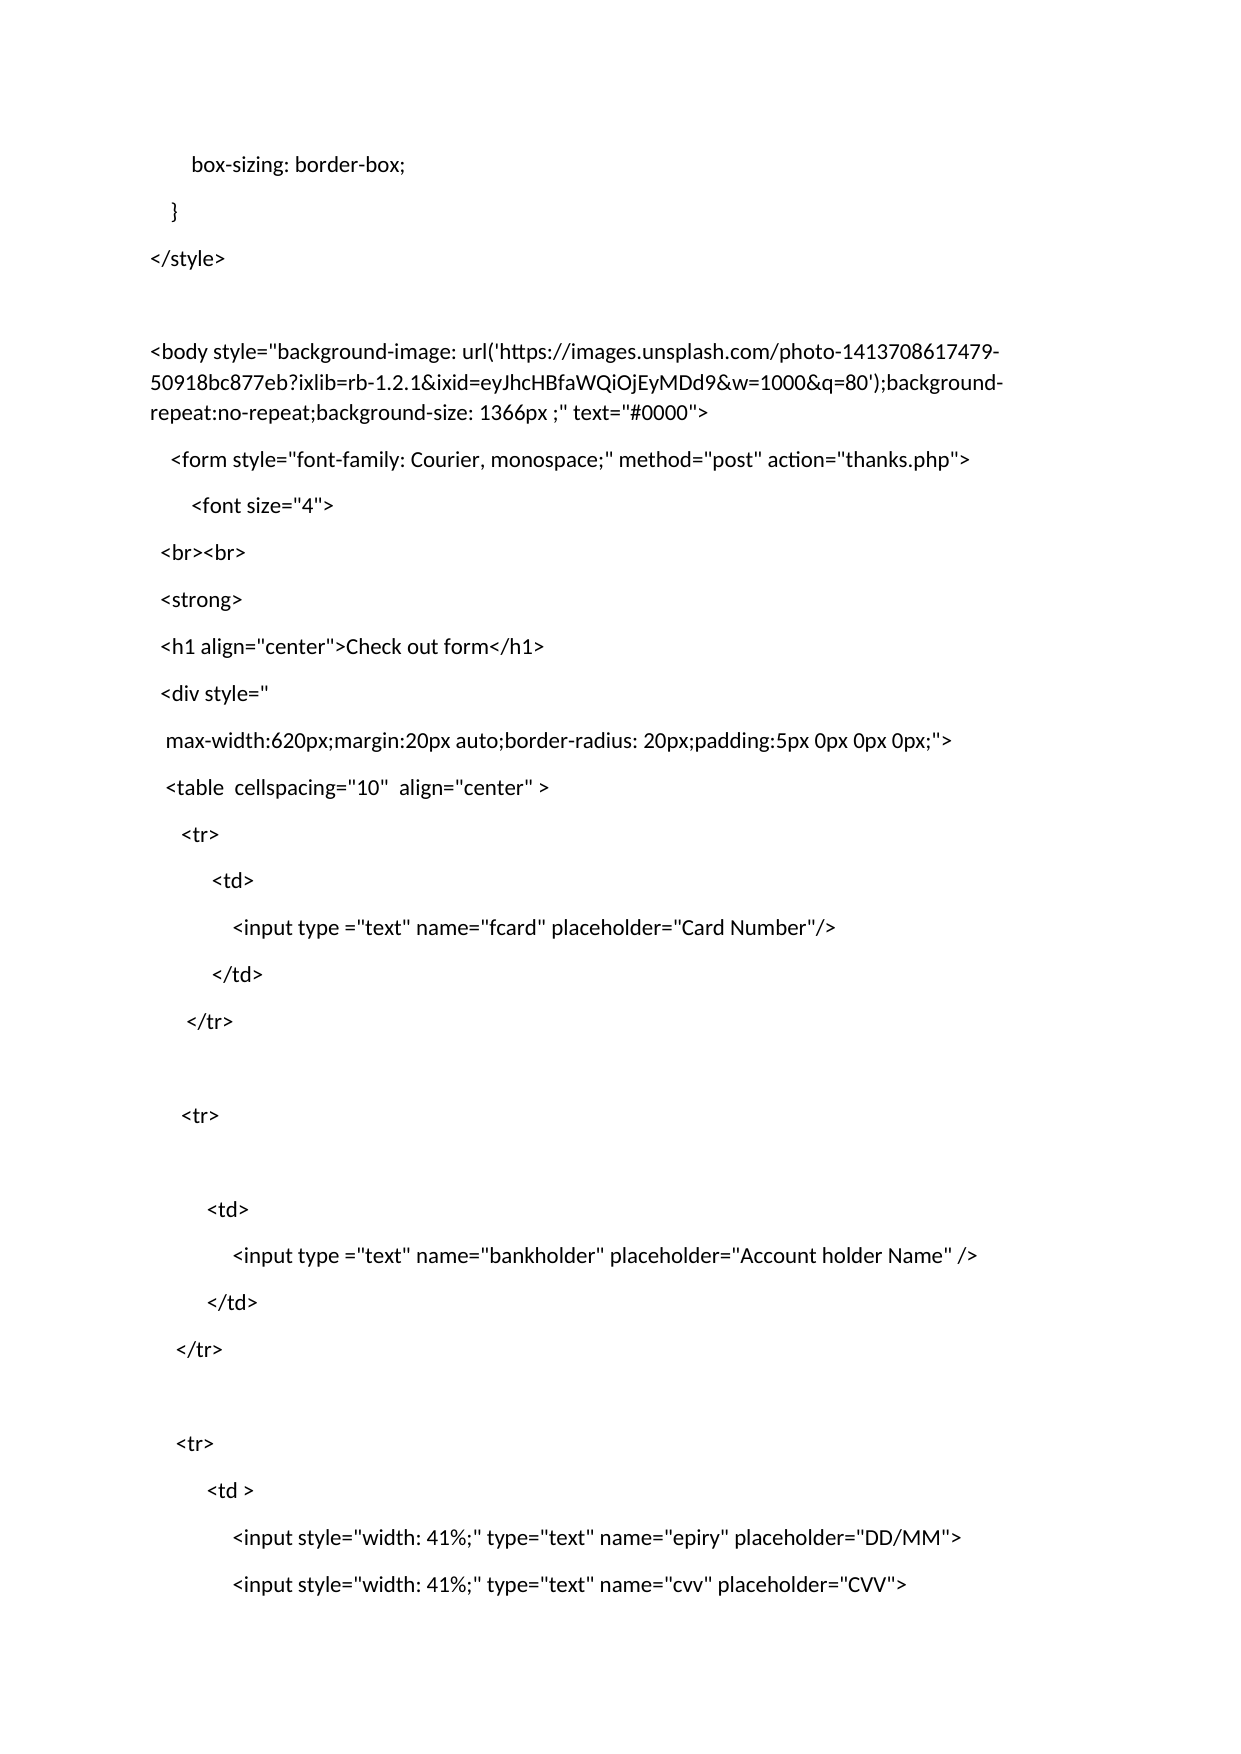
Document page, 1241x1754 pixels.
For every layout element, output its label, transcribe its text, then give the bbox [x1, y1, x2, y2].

text max-width:620px;margin:20px auto;border-radius: 20px;padding:5px 0px 0px 0px;"> [150, 726, 1090, 754]
text } [150, 197, 1090, 225]
text <body style="background-image: url('https://images.unsplash.com/photo-1413708617479-50918bc877eb?ixlib=rb-1.2.1&ixid=eyJhcHBfaWQiOjEyMDd9&w=1000&q=80');background-repeat:no-repeat;background-size: 1366px ;" text="#0000"> [150, 337, 1090, 426]
text <tr> [150, 820, 1090, 848]
text <div style=" [150, 679, 1090, 707]
text </td> [150, 1288, 1090, 1317]
text <font size="4"> [150, 492, 1090, 520]
text <table cellspacing="10" align="center" > [150, 773, 1090, 801]
text <form style="font-family: Courier, monospace;" method="post" action="thanks.php"> [150, 445, 1090, 473]
text </tr> [150, 1335, 1090, 1363]
text <br><br> [150, 538, 1090, 567]
text <input type ="text" name="fcard" placeholder="Card Number"/> [150, 913, 1090, 942]
text <input type ="text" name="bankholder" placeholder="Account holder Name" /> [150, 1242, 1090, 1270]
text <td> [150, 867, 1090, 895]
text <h1 align="center">Check out form</h1> [150, 632, 1090, 660]
text <tr> [150, 1101, 1090, 1129]
text box-sizing: border-box; [150, 150, 1090, 178]
text <input style="width: 41%;" type="text" name="epiry" placeholder="DD/MM"> [150, 1523, 1090, 1551]
text </style> [150, 244, 1090, 272]
text <td> [150, 1195, 1090, 1223]
text </td> [150, 960, 1090, 988]
text </tr> [150, 1007, 1090, 1035]
text <td > [150, 1476, 1090, 1504]
text <strong> [150, 585, 1090, 613]
text <input style="width: 41%;" type="text" name="cvv" placeholder="CVV"> [150, 1570, 1090, 1598]
text <tr> [150, 1429, 1090, 1457]
